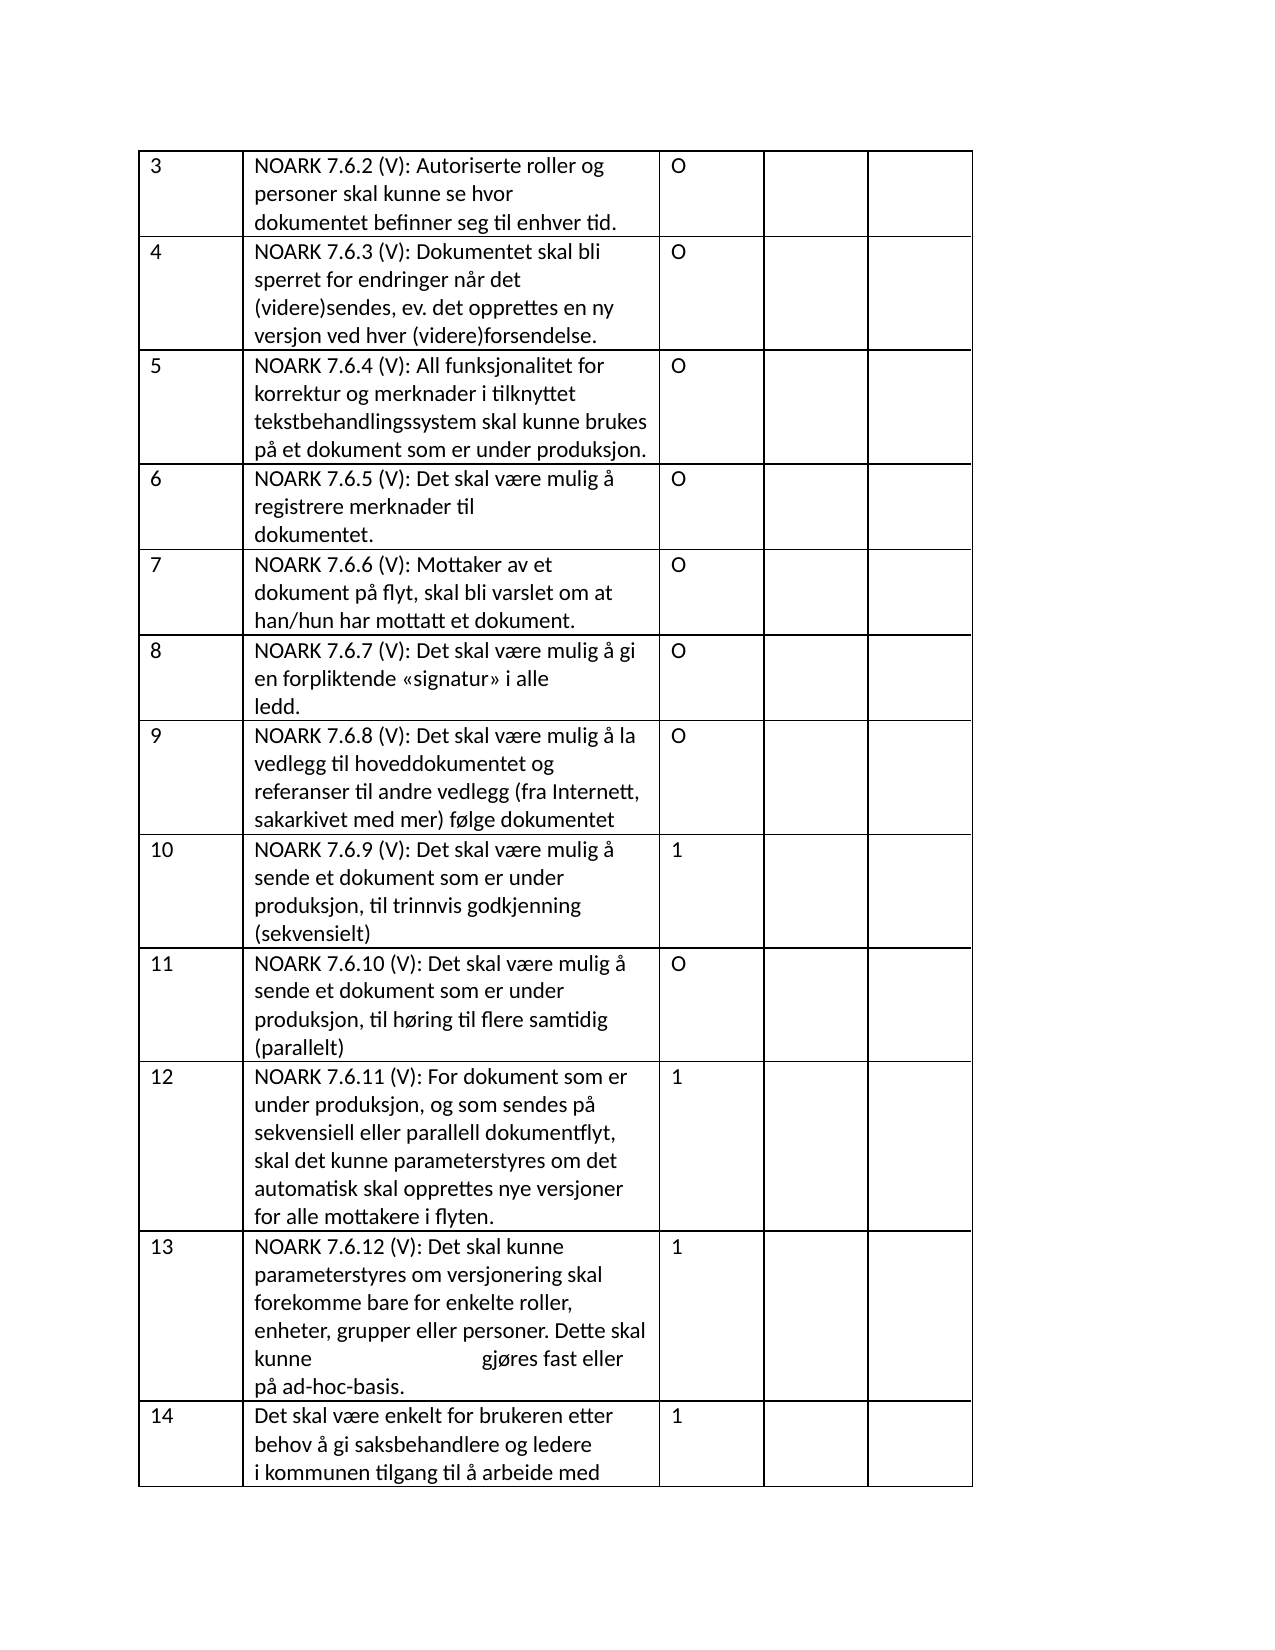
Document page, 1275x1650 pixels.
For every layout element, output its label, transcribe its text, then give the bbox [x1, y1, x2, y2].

table_cell O [660, 949, 763, 1061]
table_cell [765, 237, 867, 349]
table_cell [869, 947, 972, 1061]
table_cell [765, 465, 867, 548]
table_cell 12 [140, 1062, 242, 1230]
table_cell [869, 634, 972, 720]
table_cell 8 [140, 636, 242, 720]
table_cell [869, 834, 972, 947]
table_cell [765, 1062, 867, 1230]
table_cell NOARK 7.6.4 (V): All funksjonalitet for korrektur og merknader i tilknyttet tekstbehandlingssystem skal kunne brukes på et dokument som er under produksjon. [244, 351, 659, 463]
table_cell NOARK 7.6.10 (V): Det skal være mulig å sende et dokument som er under produksjon, til høring til flere samtidig (parallelt) [244, 949, 659, 1061]
table_cell 1 [660, 1232, 763, 1400]
table_cell 1 [660, 1402, 763, 1486]
table_cell 4 [140, 237, 242, 349]
table_cell 13 [140, 1232, 242, 1400]
table_cell [765, 550, 867, 634]
table_cell [765, 351, 867, 463]
table_cell NOARK 7.6.9 (V): Det skal være mulig å sende et dokument som er under produksjon, til trinnvis godkjenning (sekvensielt) [244, 835, 659, 947]
table_cell O [660, 550, 763, 634]
table_cell [765, 636, 867, 720]
table_cell 9 [140, 721, 242, 833]
table_cell [869, 1061, 972, 1230]
table_cell [765, 1402, 867, 1486]
table_cell [869, 549, 972, 634]
table_cell NOARK 7.6.2 (V): Autoriserte roller og personer skal kunne se hvor dokumentet befinner seg til enhver tid. [244, 152, 659, 236]
table_cell [765, 949, 867, 1061]
table_cell NOARK 7.6.11 (V): For dokument som er under produksjon, og som sendes på sekvensiell eller parallell dokumentflyt, skal det kunne parameterstyres om det automatisk skal opprettes nye versjoner for alle mottakere i flyten. [244, 1062, 659, 1230]
table_cell NOARK 7.6.3 (V): Dokumentet skal bli sperret for endringer når det (videre)sendes, ev. det opprettes en ny versjon ved hver (videre)forsendelse. [244, 237, 659, 349]
table_cell NOARK 7.6.8 (V): Det skal være mulig å la vedlegg til hoveddokumentet og referanser til andre vedlegg (fra Internett, sakarkivet med mer) følge dokumentet [244, 721, 659, 833]
table_cell O [660, 237, 763, 349]
table_cell [869, 1400, 972, 1486]
table_cell 7 [140, 550, 242, 634]
table_cell 6 [140, 465, 242, 548]
table_cell NOARK 7.6.7 (V): Det skal være mulig å gi en forpliktende «signatur» i alle ledd. [244, 636, 659, 720]
table_cell 1 [660, 835, 763, 947]
table_cell [765, 152, 867, 236]
table_cell O [660, 152, 763, 236]
table_cell 14 [140, 1402, 242, 1486]
table_cell 3 [140, 152, 242, 236]
table_cell [765, 835, 867, 947]
table_cell 1 [660, 1062, 763, 1230]
table_cell NOARK 7.6.6 (V): Mottaker av et dokument på flyt, skal bli varslet om at han/hun har mottatt et dokument. [244, 550, 659, 634]
table_cell NOARK 7.6.12 (V): Det skal kunne parameterstyres om versjonering skal forekomme bare for enkelte roller, enheter, grupper eller personer. Dette skal kunne gjøres fast eller på ad-hoc-basis. [244, 1232, 659, 1400]
table_cell [869, 236, 972, 349]
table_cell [244, 1402, 659, 1486]
table_cell O [660, 636, 763, 720]
table_cell NOARK 7.6.5 (V): Det skal være mulig å registrere merknader til dokumentet. [244, 465, 659, 548]
table_cell [869, 152, 972, 236]
table_cell [869, 720, 972, 833]
table_cell 10 [140, 835, 242, 947]
table_cell [765, 721, 867, 833]
table_cell O [660, 465, 763, 548]
table_cell O [660, 351, 763, 463]
table_cell O [660, 721, 763, 833]
table_cell [765, 1232, 867, 1400]
table_cell [869, 349, 972, 463]
table_cell 11 [140, 949, 242, 1061]
table_cell [869, 463, 972, 548]
table_cell 5 [140, 351, 242, 463]
table_cell [869, 1230, 972, 1400]
